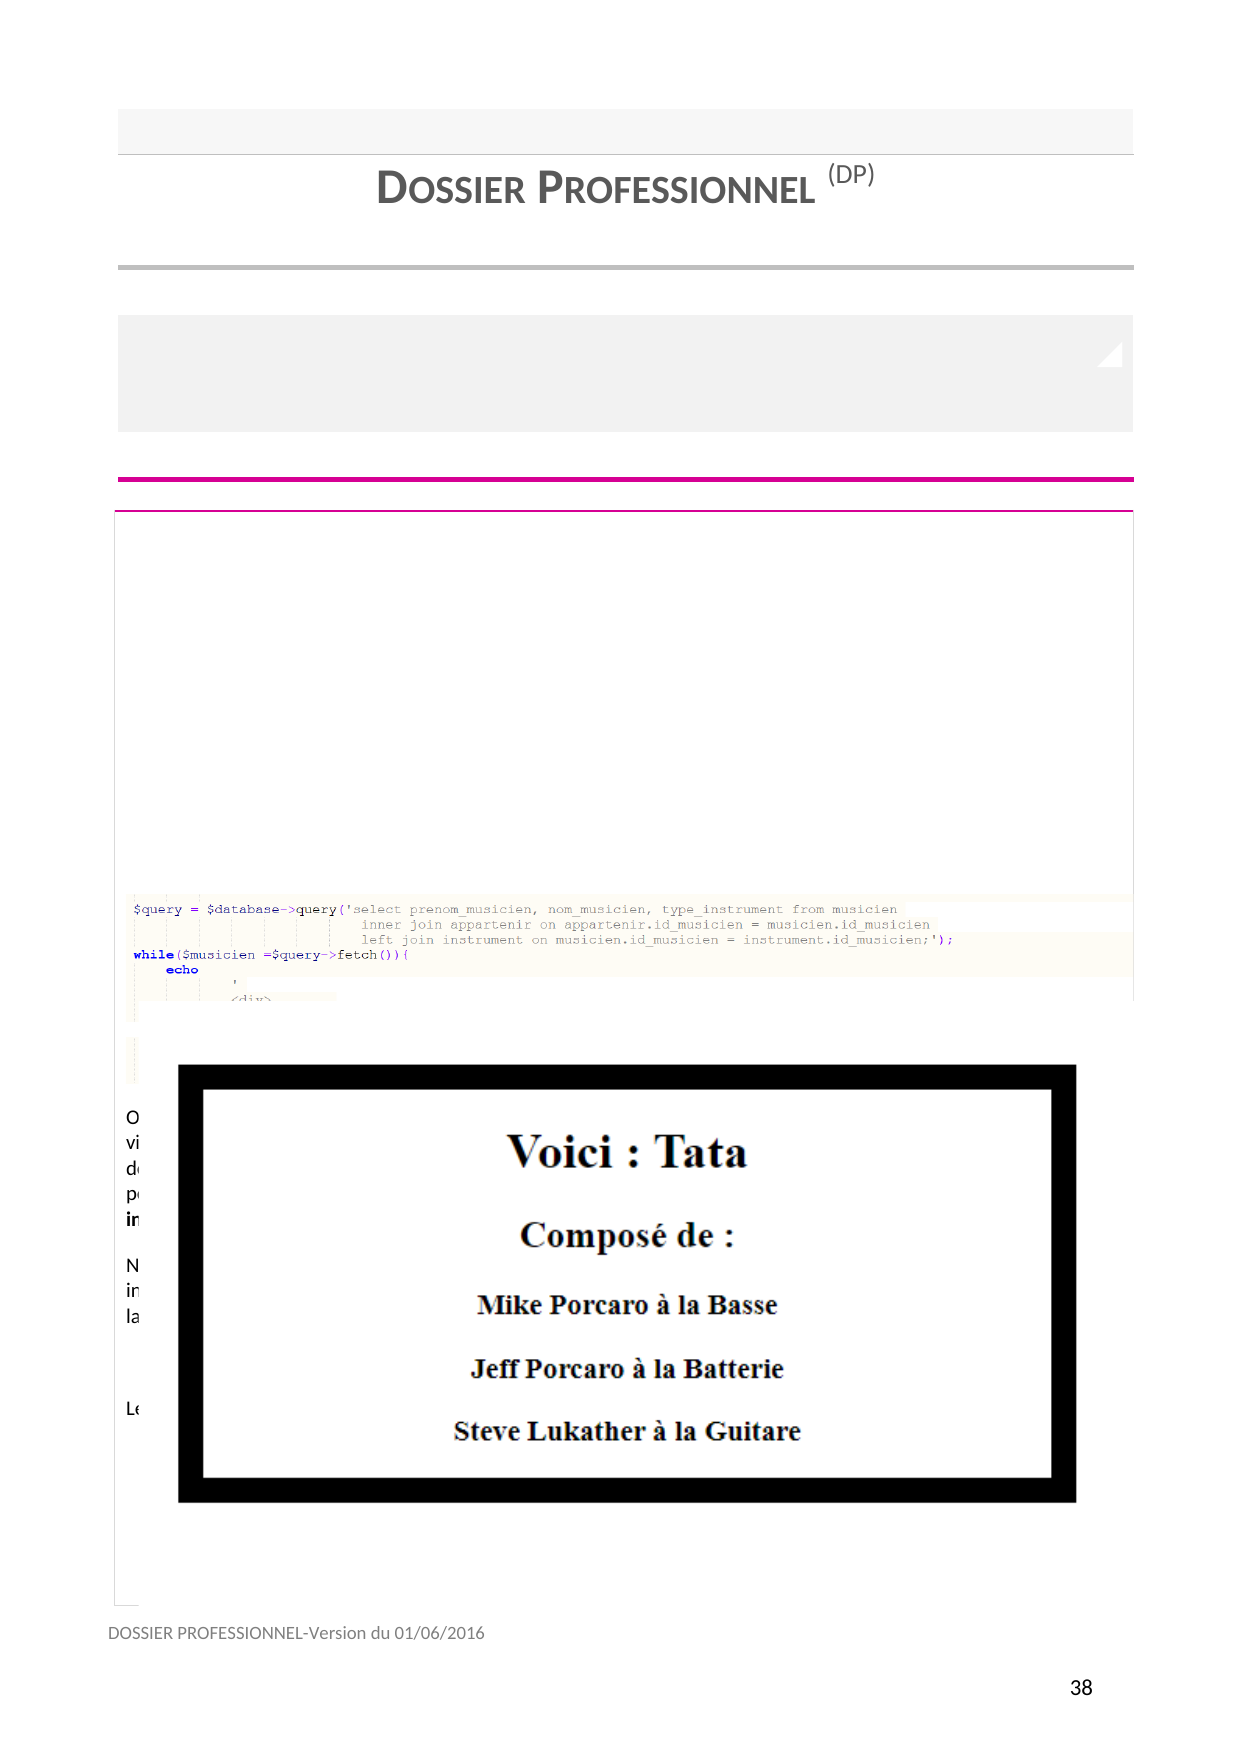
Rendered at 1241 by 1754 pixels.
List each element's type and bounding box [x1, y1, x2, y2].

table_cell [115, 512, 1133, 1605]
picture [125, 894, 1142, 1606]
